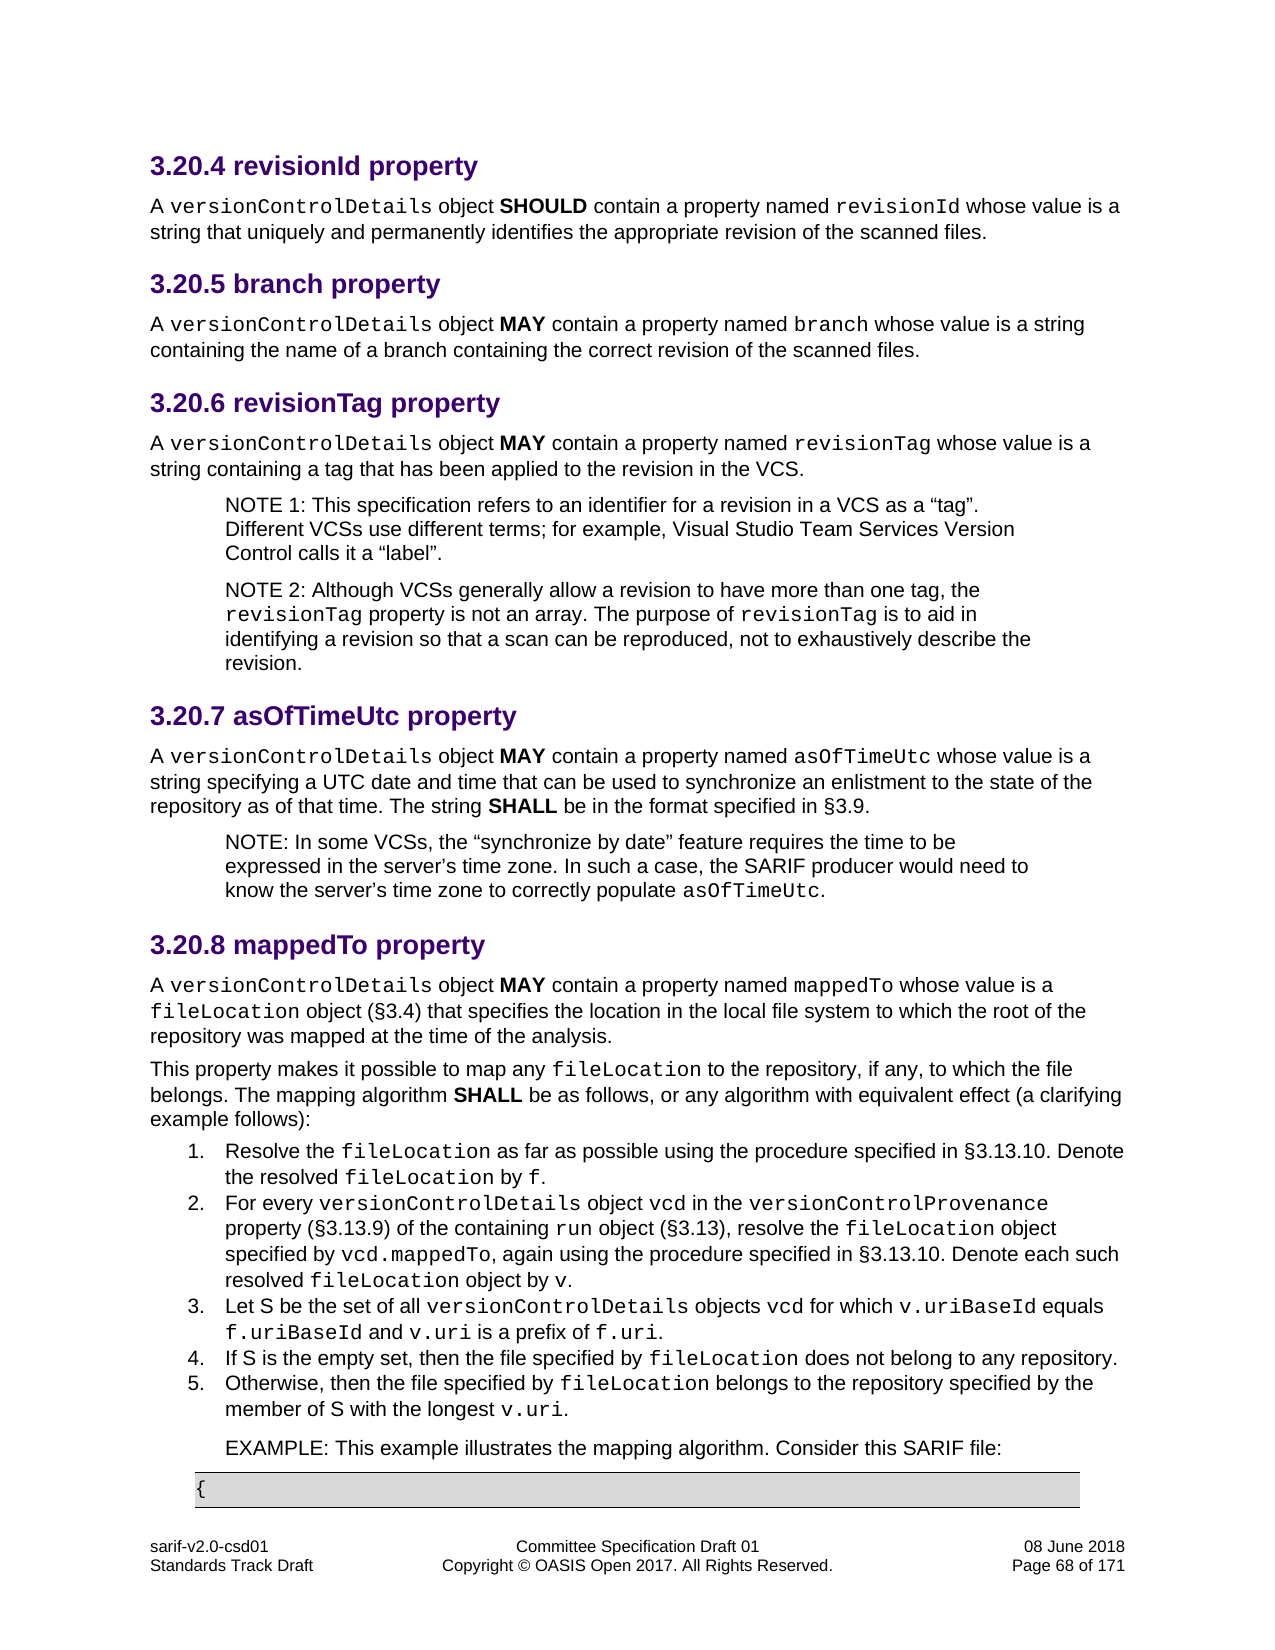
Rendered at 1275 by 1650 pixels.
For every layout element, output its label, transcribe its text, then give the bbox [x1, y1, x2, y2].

list Let S be the set of all versionControlDetails objects vcd for which v.uriBaseId equals f.uriBaseId and v.uri is a prefix of f.uri. [187, 1294, 1125, 1345]
text A versionControlDetails object MAY contain a property named branch whose value is a string containing the name of a branch containing the correct revision of the scanned files. [150, 312, 1125, 362]
text A versionControlDetails object MAY contain a property named revisionTag whose value is a string containing a tag that has been applied to the revision in the VCS. [150, 431, 1125, 481]
text EXAMPLE: This example illustrates the mapping algorithm. Consider this SARIF file: [225, 1435, 1050, 1459]
text NOTE 2: Although VCSs generally allow a revision to have more than one tag, the revisionTag property is not an array. The purpose of revisionTag is to aid in identifying a revision so that a scan can be reproduced, not to exhaustively describe the revision. [225, 577, 1050, 675]
text { [195, 1473, 1080, 1507]
list Resolve the fileLocation as far as possible using the procedure specified in §3.13.10. Denote the resolved fileLocation by f. [187, 1139, 1125, 1190]
subtitle revisionTag property [150, 387, 1125, 418]
text NOTE 1: This specification refers to an identifier for a revision in a VCS as a “tag”. Different VCSs use different terms; for example, Visual Studio Team Services Version Control calls it a “label”. [225, 493, 1050, 565]
subtitle revisionId property [150, 150, 1125, 181]
text A versionControlDetails object MAY contain a property named mappedTo whose value is a fileLocation object (§3.4) that specifies the location in the local file system to which the root of the repository was mapped at the time of the analysis. [150, 973, 1125, 1048]
subtitle asOfTimeUtc property [150, 700, 1125, 731]
text NOTE: In some VCSs, the “synchronize by date” feature requires the time to be expressed in the server’s time zone. In such a case, the SARIF producer would need to know the server’s time zone to correctly populate asOfTimeUtc. [225, 830, 1050, 904]
subtitle branch property [150, 268, 1125, 300]
list Otherwise, then the file specified by fileLocation belongs to the repository specified by the member of S with the longest v.uri. [187, 1371, 1125, 1423]
subtitle mappedTo property [150, 929, 1125, 960]
text A versionControlDetails object SHOULD contain a property named revisionId whose value is a string that uniquely and permanently identifies the appropriate revision of the scanned files. [150, 194, 1125, 243]
list If S is the empty set, then the file specified by fileLocation does not belong to any repository. [187, 1345, 1125, 1371]
text A versionControlDetails object MAY contain a property named asOfTimeUtc whose value is a string specifying a UTC date and time that can be used to synchronize an enlistment to the state of the repository as of that time. The string SHALL be in the format specified in §3.9. [150, 744, 1125, 818]
list For every versionControlDetails object vcd in the versionControlProvenance property (§3.13.9) of the containing run object (§3.13), resolve the fileLocation object specified by vcd.mappedTo, again using the procedure specified in §3.13.10. Denote each such resolved fileLocation object by v. [187, 1190, 1125, 1294]
text This property makes it possible to map any fileLocation to the repository, if any, to which the file belongs. The mapping algorithm SHALL be as follows, or any algorithm with equivalent effect (a clarifying example follows): [150, 1057, 1125, 1130]
